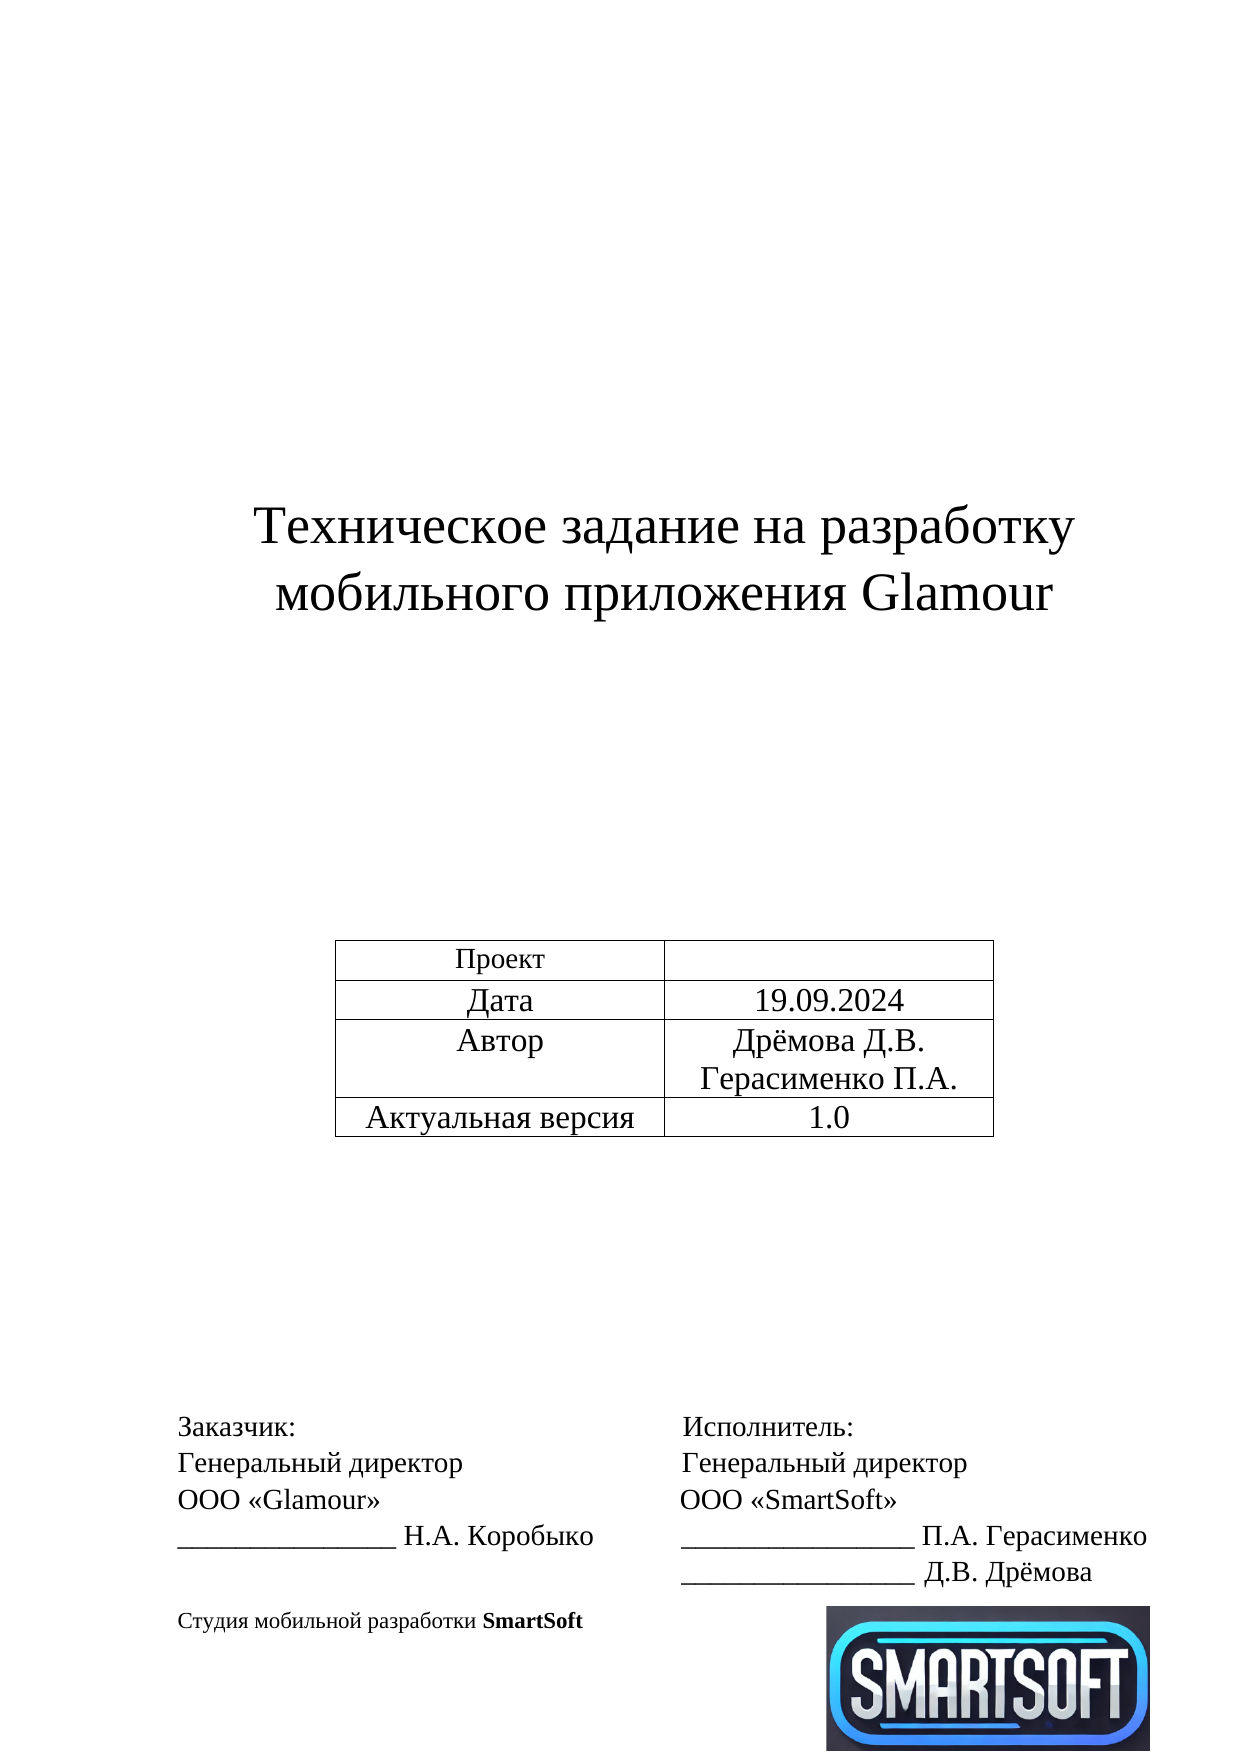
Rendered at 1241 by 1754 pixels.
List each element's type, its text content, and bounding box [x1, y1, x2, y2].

picture [824, 1606, 1150, 1751]
text Генеральный директор Генеральный директор [177, 1446, 1152, 1479]
table_cell Дата [336, 981, 664, 1019]
text Студия мобильной разработки SmartSoft [177, 1607, 824, 1633]
text _______________ Н.А. Коробыко ________________ П.А. Герасименко [177, 1518, 1152, 1551]
table_header Проект [336, 941, 664, 980]
table_cell Актуальная версия [336, 1098, 664, 1136]
table_cell 1.0 [665, 1098, 993, 1136]
table_cell 19.09.2024 [665, 981, 993, 1019]
table_cell Автор [336, 1020, 664, 1097]
text ООО «Glamour» ООО «SmartSoft» [177, 1482, 1152, 1515]
text ________________ Д.В. Дрёмова [177, 1554, 1152, 1588]
table_header [665, 941, 993, 980]
table_cell Дрёмова Д.В. Герасименко П.А. [665, 1020, 993, 1097]
text Техническое задание на разработку мобильного приложения Glamour [177, 493, 1152, 623]
text Заказчик: Исполнитель: [177, 1409, 1152, 1443]
